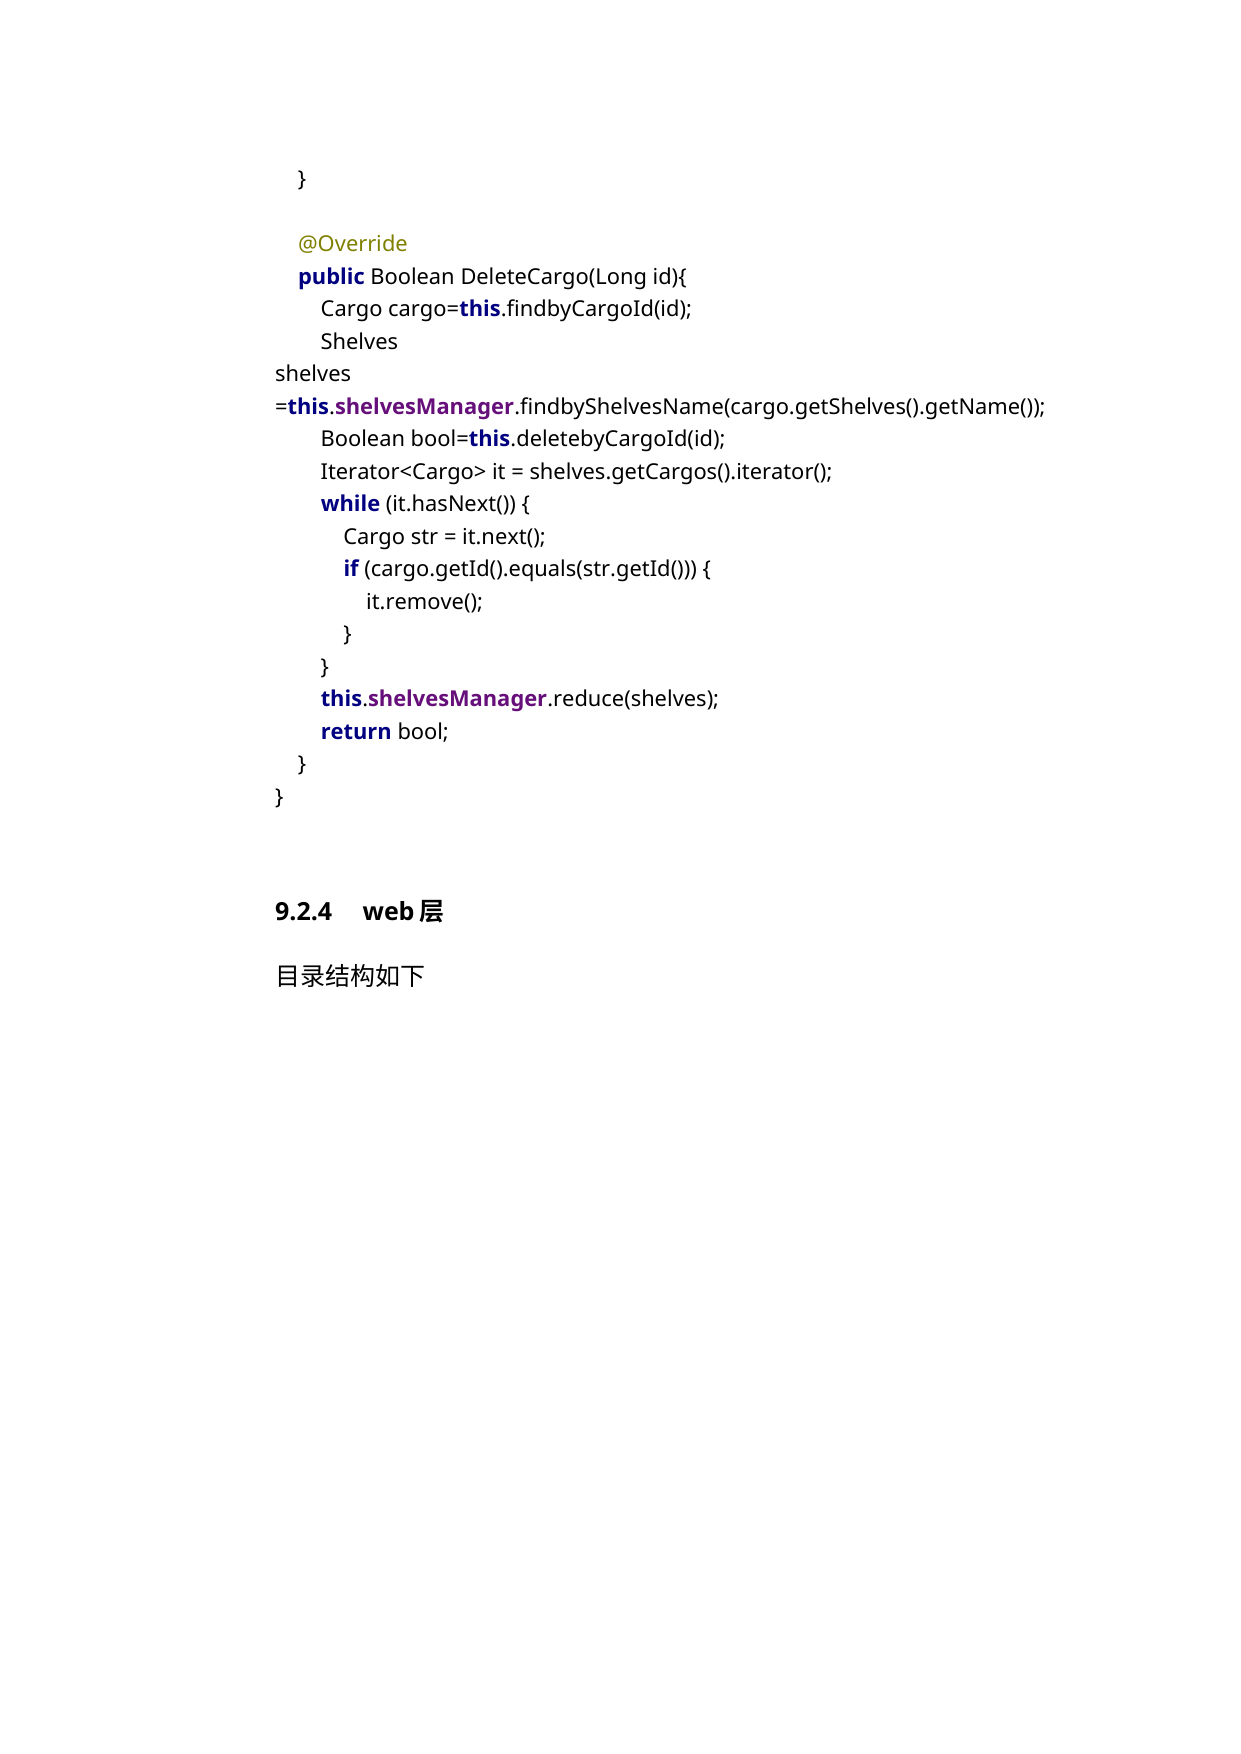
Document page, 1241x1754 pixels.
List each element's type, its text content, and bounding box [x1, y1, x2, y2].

text 目录结构如下 [187, 942, 1053, 1007]
text 9.2.4 web层 [187, 877, 1053, 942]
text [275, 162, 1053, 812]
